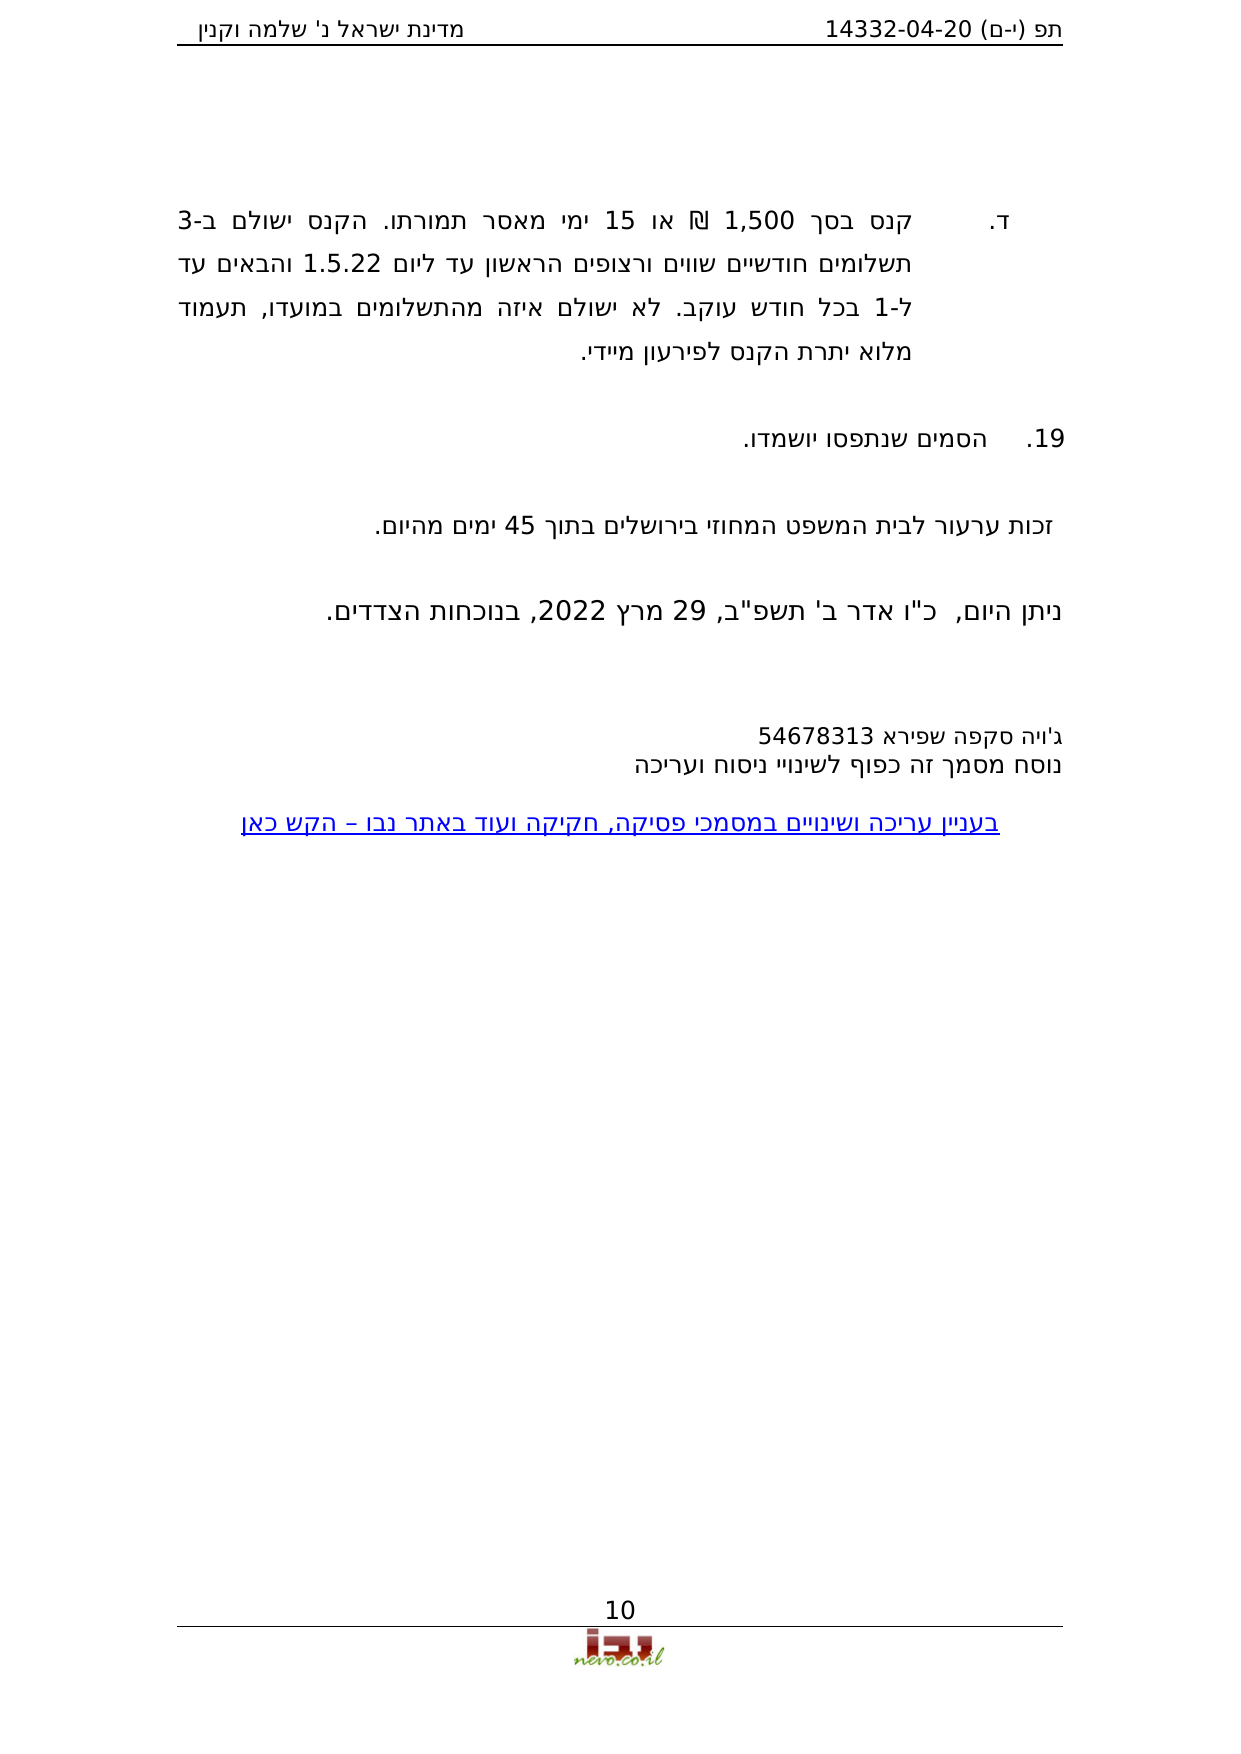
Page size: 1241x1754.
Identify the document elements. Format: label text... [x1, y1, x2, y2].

list הסמים שנתפסו יושמדו. [177, 424, 1026, 453]
text נוסח מסמך זה כפוף לשינויי ניסוח ועריכה [177, 750, 1063, 779]
text ג'ויה סקפה שפירא 54678313 [177, 723, 1063, 750]
text 5129371זכות ערעור לבית המשפט המחוזי בירושלים בתוך 45 ימים מהיום. [177, 511, 1063, 540]
picture [574, 1628, 666, 1667]
list קנס בסך 1,500 ₪ או 15 ימי מאסר תמורתו. הקנס ישולם ב-3 תשלומים חודשיים שווים ורצופים הראשון עד ליום 1.5.22 והבאים עד ל-1 בכל חודש עוקב. לא ישולם איזה מהתשלומים במועדו, תעמוד מלוא יתרת הקנס לפירעון מיידי. [177, 206, 988, 366]
text ניתן היום, כ"ו אדר ב' תשפ"ב, 29 מרץ 2022, בנוכחות הצדדים. [177, 595, 1063, 627]
text בעניין עריכה ושינויים במסמכי פסיקה, חקיקה ועוד באתר נבו – הקש כאן [177, 808, 1063, 837]
